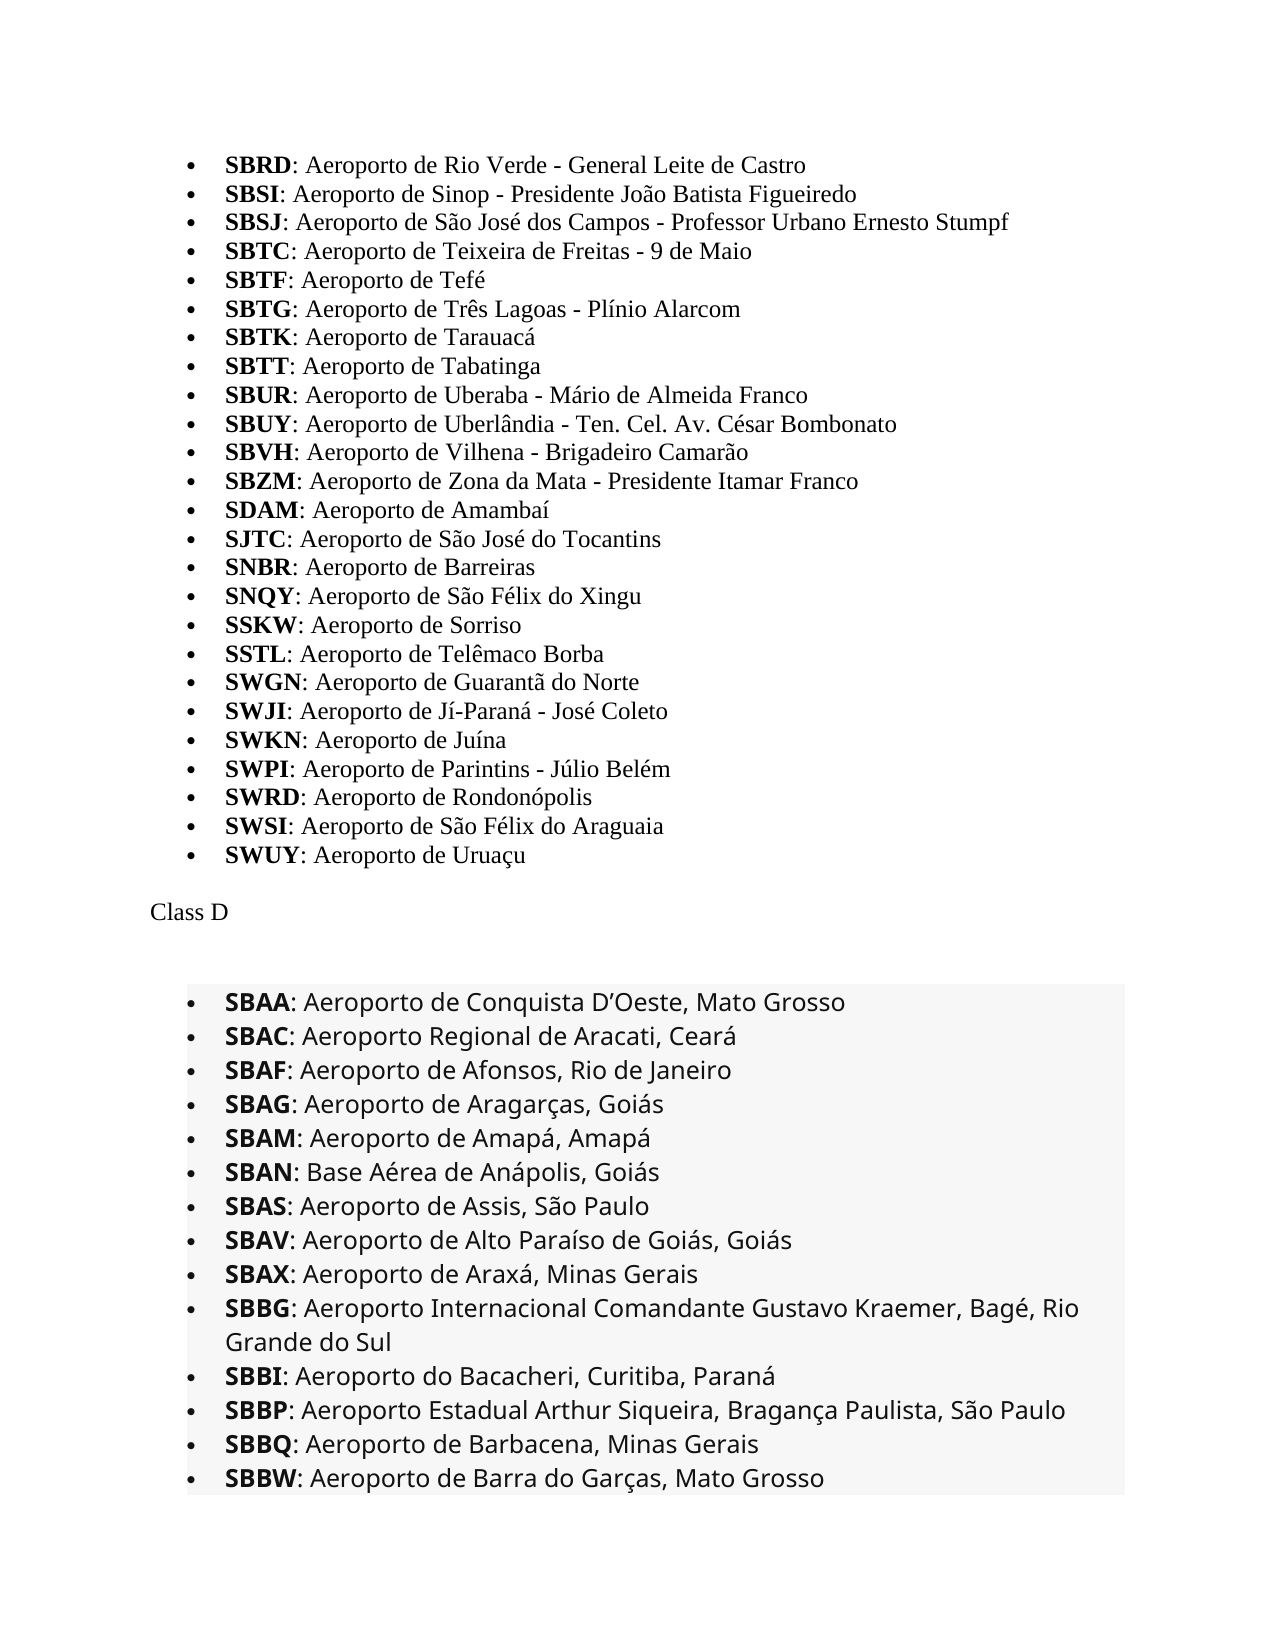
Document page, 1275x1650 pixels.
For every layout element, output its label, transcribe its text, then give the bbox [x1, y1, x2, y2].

list SBRD: Aeroporto de Rio Verde - General Leite de Castro [187, 150, 1125, 179]
list SBBQ: Aeroporto de Barbacena, Minas Gerais [187, 1427, 1125, 1461]
list SWJI: Aeroporto de Jí-Paraná - José Coleto [187, 696, 1125, 725]
list SBBW: Aeroporto de Barra do Garças, Mato Grosso [187, 1461, 1125, 1495]
list SWKN: Aeroporto de Juína [187, 725, 1125, 754]
list SBAN: Base Aérea de Anápolis, Goiás [187, 1154, 1125, 1188]
list SBUR: Aeroporto de Uberaba - Mário de Almeida Franco [187, 380, 1125, 409]
list SBAM: Aeroporto de Amapá, Amapá [187, 1120, 1125, 1154]
list SWRD: Aeroporto de Rondonópolis [187, 782, 1125, 811]
list SBBG: Aeroporto Internacional Comandante Gustavo Kraemer, Bagé, Rio Grande do Sul [187, 1291, 1125, 1359]
list SBAG: Aeroporto de Aragarças, Goiás [187, 1086, 1125, 1120]
list SBBI: Aeroporto do Bacacheri, Curitiba, Paraná [187, 1359, 1125, 1393]
list SBAV: Aeroporto de Alto Paraíso de Goiás, Goiás [187, 1223, 1125, 1257]
list SBAA: Aeroporto de Conquista D’Oeste, Mato Grosso [187, 984, 1125, 1018]
list SBTF: Aeroporto de Tefé [187, 265, 1125, 294]
list SSKW: Aeroporto de Sorriso [187, 610, 1125, 639]
list SBAC: Aeroporto Regional de Aracati, Ceará [187, 1018, 1125, 1052]
list SJTC: Aeroporto de São José do Tocantins [187, 524, 1125, 552]
list SWUY: Aeroporto de Uruaçu [187, 840, 1125, 869]
list SBBP: Aeroporto Estadual Arthur Siqueira, Bragança Paulista, São Paulo [187, 1393, 1125, 1427]
list SNQY: Aeroporto de São Félix do Xingu [187, 581, 1125, 610]
list SWGN: Aeroporto de Guarantã do Norte [187, 667, 1125, 696]
list SWPI: Aeroporto de Parintins - Júlio Belém [187, 754, 1125, 782]
list SBAF: Aeroporto de Afonsos, Rio de Janeiro [187, 1052, 1125, 1086]
text Class D [150, 897, 1125, 926]
list SNBR: Aeroporto de Barreiras [187, 552, 1125, 581]
list SBAS: Aeroporto de Assis, São Paulo [187, 1188, 1125, 1223]
list SBTG: Aeroporto de Três Lagoas - Plínio Alarcom [187, 294, 1125, 322]
list SBTC: Aeroporto de Teixeira de Freitas - 9 de Maio [187, 236, 1125, 265]
list SBVH: Aeroporto de Vilhena - Brigadeiro Camarão [187, 437, 1125, 466]
list SBUY: Aeroporto de Uberlândia - Ten. Cel. Av. César Bombonato [187, 409, 1125, 437]
list SBTT: Aeroporto de Tabatinga [187, 351, 1125, 380]
list SBAX: Aeroporto de Araxá, Minas Gerais [187, 1257, 1125, 1291]
list SWSI: Aeroporto de São Félix do Araguaia [187, 811, 1125, 840]
list SBZM: Aeroporto de Zona da Mata - Presidente Itamar Franco [187, 466, 1125, 495]
list SBSJ: Aeroporto de São José dos Campos - Professor Urbano Ernesto Stumpf [187, 207, 1125, 236]
list SBTK: Aeroporto de Tarauacá [187, 322, 1125, 351]
list SSTL: Aeroporto de Telêmaco Borba [187, 639, 1125, 667]
list SDAM: Aeroporto de Amambaí [187, 495, 1125, 524]
list SBSI: Aeroporto de Sinop - Presidente João Batista Figueiredo [187, 179, 1125, 207]
